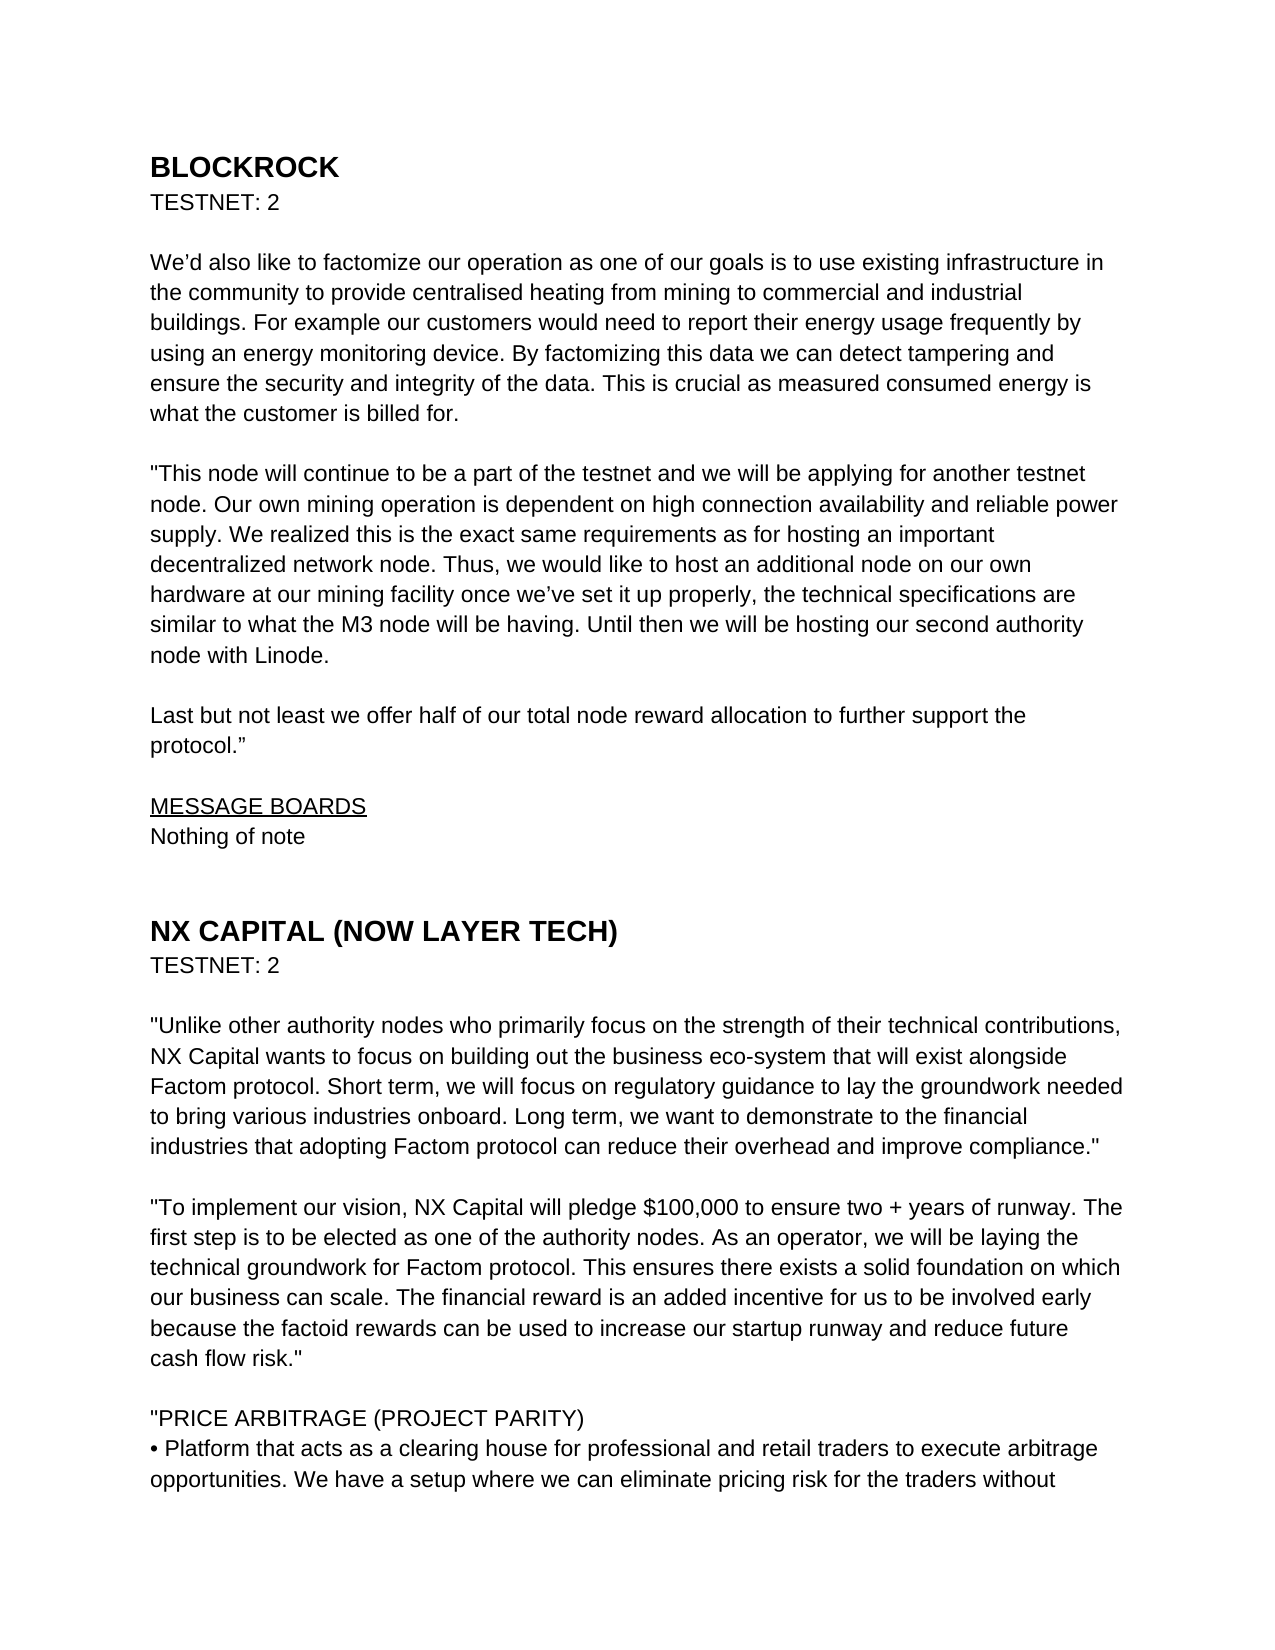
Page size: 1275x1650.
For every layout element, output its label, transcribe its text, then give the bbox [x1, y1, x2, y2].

text Nothing of note [150, 823, 1125, 849]
text TESTNET: 2 [150, 188, 1125, 245]
text "To implement our vision, NX Capital will pledge $100,000 to ensure two + years of runway. The first step is to be elected as one of the authority nodes. As an operator, we will be laying the technical groundwork for Factom protocol. This ensures there exists a solid foundation on which our business can scale. The financial reward is an added incentive for us to be involved early because the factoid rewards can be used to increase our startup runway and reduce future cash flow risk." [150, 1194, 1125, 1401]
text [150, 1405, 1125, 1492]
text "This node will continue to be a part of the testnet and we will be applying for another testnet node. Our own mining operation is dependent on high connection availability and reliable power supply. We realized this is the exact same requirements as for hosting an important decentralized network node. Thus, we would like to host an additional node on our own hardware at our mining facility once we’ve set it up properly, the technical specifications are similar to what the M3 node will be having. Until then we will be hosting our second authority node with Linode. Last but not least we offer half of our total node reward allocation to further support the protocol.” [150, 460, 1125, 759]
text NX CAPITAL (NOW LAYER TECH) [150, 913, 1125, 947]
text TESTNET: 2 [150, 952, 1125, 1009]
text "Unlike other authority nodes who primarily focus on the strength of their technical contributions, NX Capital wants to focus on building out the business eco-system that will exist alongside Factom protocol. Short term, we will focus on regulatory guidance to lay the groundwork needed to bring various industries onboard. Long term, we want to demonstrate to the financial industries that adopting Factom protocol can reduce their overhead and improve compliance." [150, 1012, 1125, 1190]
text MESSAGE BOARDS [150, 793, 1125, 819]
text BLOCKROCK [150, 150, 1125, 183]
text We’d also like to factomize our operation as one of our goals is to use existing infrastructure in the community to provide centralised heating from mining to commercial and industrial buildings. For example our customers would need to report their energy usage frequently by using an energy monitoring device. By factomizing this data we can detect tampering and ensure the security and integrity of the data. This is crucial as measured consumed energy is what the customer is billed for. [150, 249, 1125, 457]
